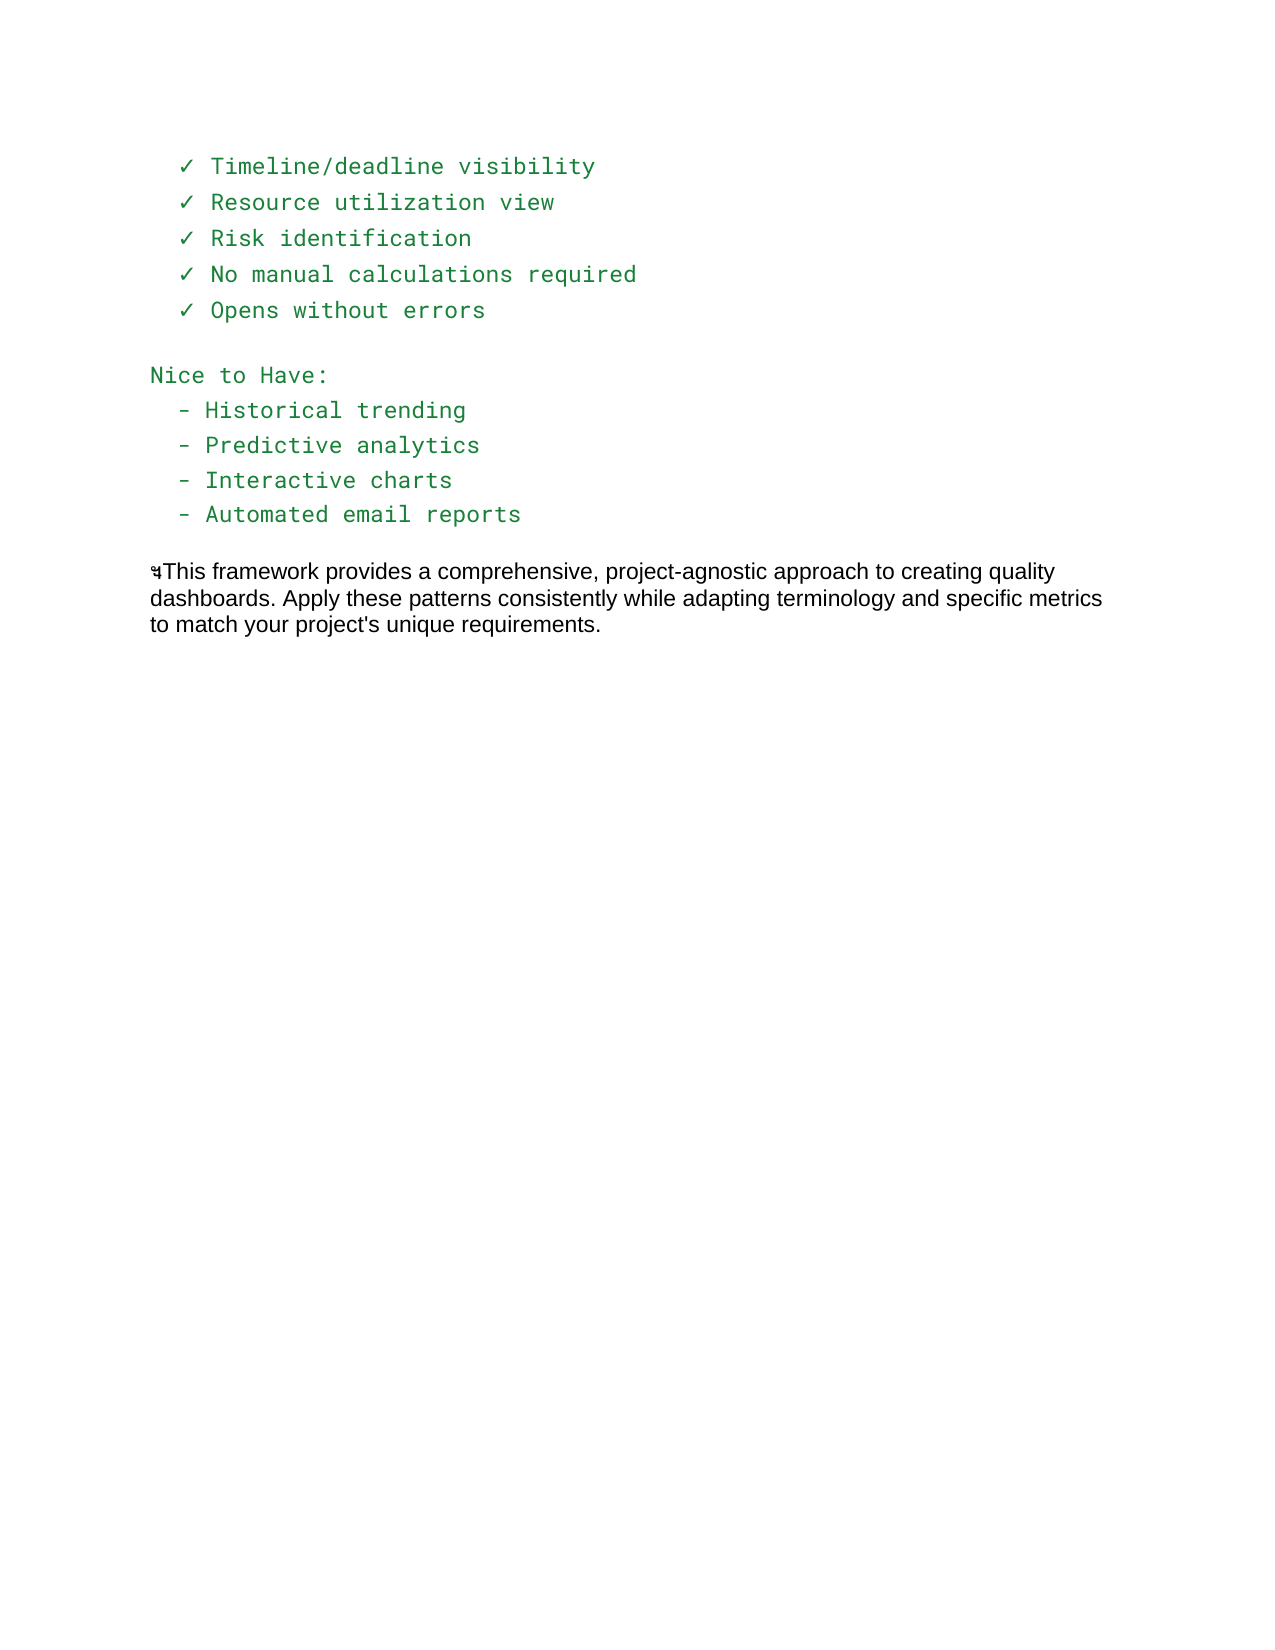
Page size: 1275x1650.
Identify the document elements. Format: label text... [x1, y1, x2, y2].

text - Historical trending [150, 394, 1125, 425]
text - Predictive analytics [150, 429, 1125, 459]
text Nice to Have: [150, 360, 1125, 390]
text ✓ Risk identification [150, 222, 1125, 253]
text ✓ Resource utilization view [150, 186, 1125, 217]
text ✓ Opens without errors [150, 294, 1125, 325]
text ✓ No manual calculations required [150, 258, 1125, 289]
text This framework provides a comprehensive, project-agnostic approach to creating quality dashboards. Apply these patterns consistently while adapting terminology and specific metrics to match your project's unique requirements. [150, 558, 1125, 637]
text - Interactive charts [150, 464, 1125, 494]
text - Automated email reports [150, 499, 1125, 529]
text ✓ Timeline/deadline visibility [150, 150, 1125, 181]
